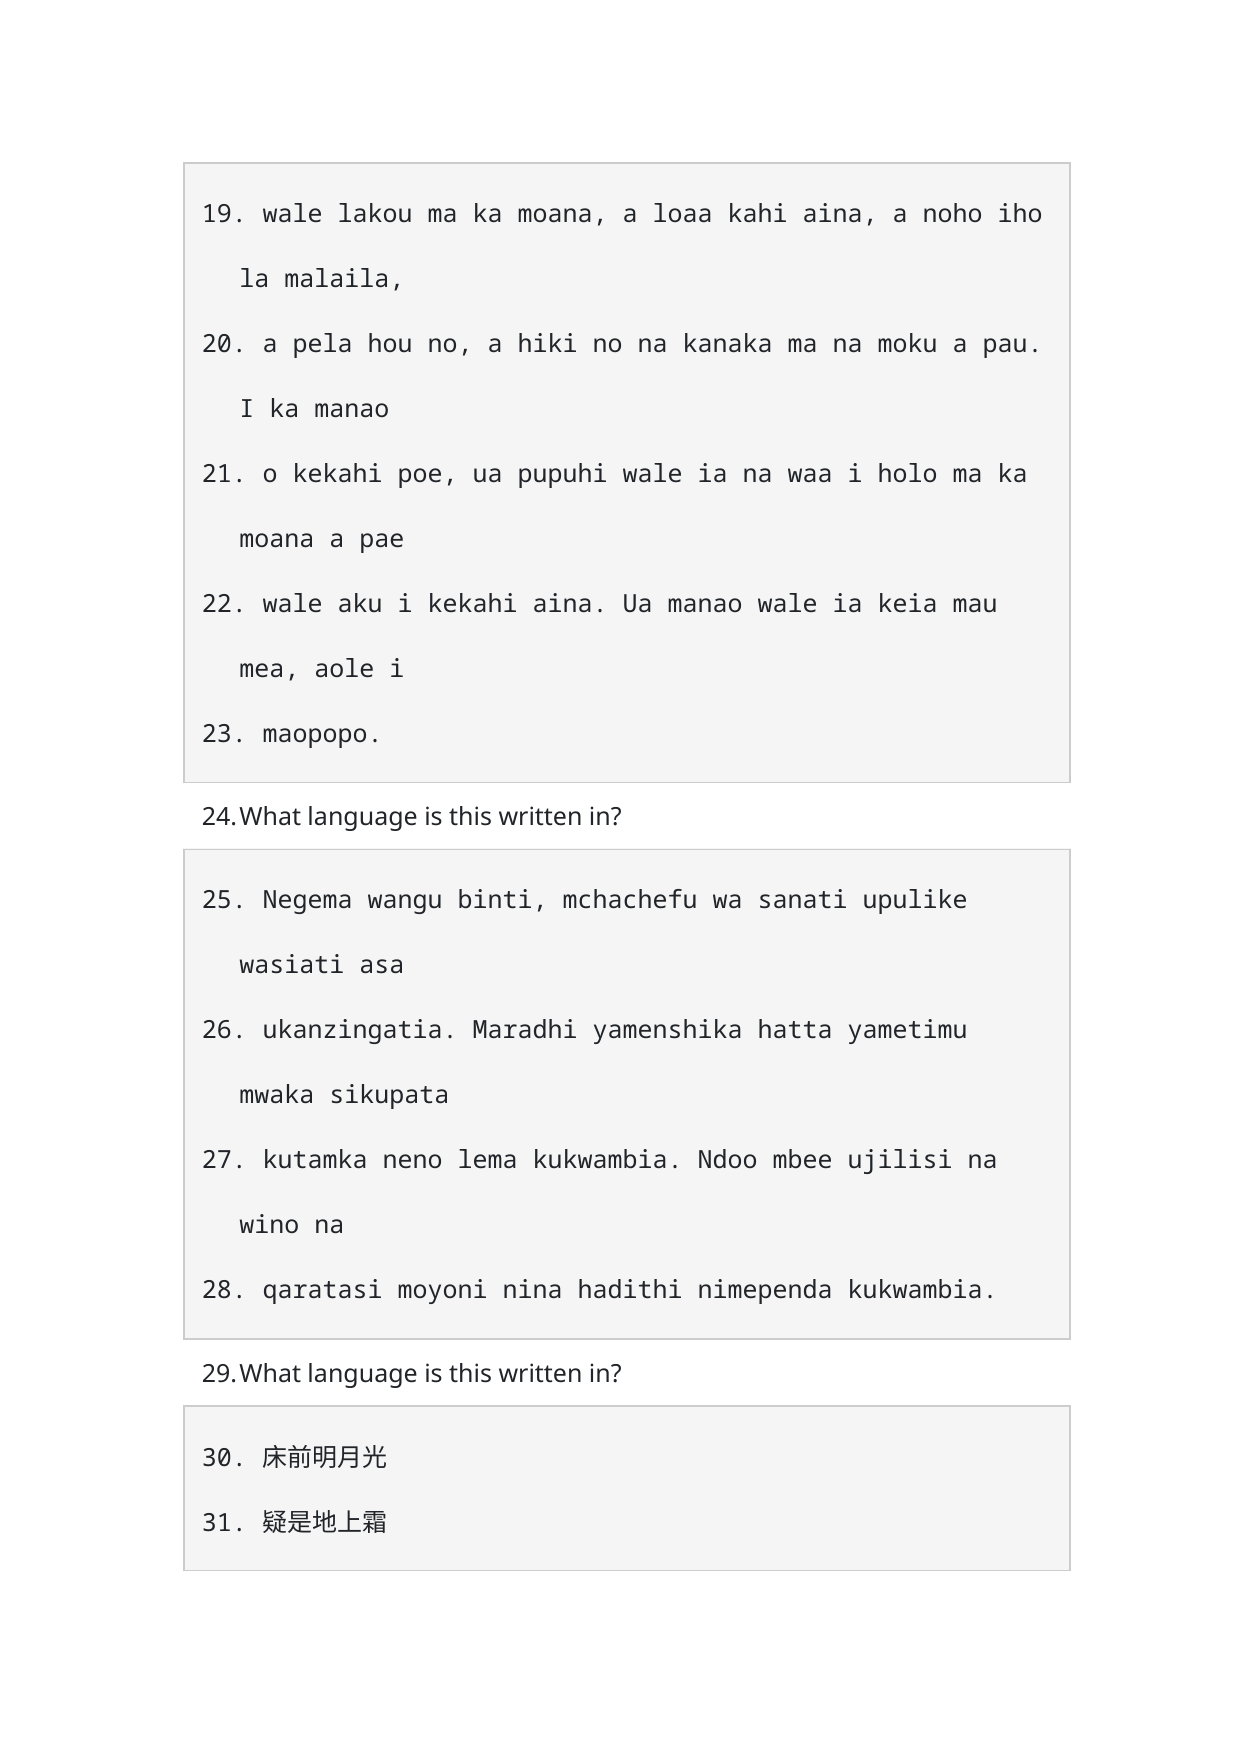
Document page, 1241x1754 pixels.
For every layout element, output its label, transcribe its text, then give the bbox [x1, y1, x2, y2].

list 疑是地上霜 [185, 1470, 1069, 1570]
list wale lakou ma ka moana, a loaa kahi aina, a noho iho la malaila, [185, 164, 1069, 292]
list What language is this written in? [202, 1340, 1053, 1405]
list maopopo. [185, 682, 1069, 782]
list wale aku i kekahi aina. Ua manao wale ia keia mau mea, aole i [185, 552, 1069, 682]
list qaratasi moyoni nina hadithi nimependa kukwambia. [185, 1238, 1069, 1338]
list o kekahi poe, ua pupuhi wale ia na waa i holo ma ka moana a pae [185, 422, 1069, 552]
list a pela hou no, a hiki no na kanaka ma na moku a pau. I ka manao [185, 292, 1069, 422]
list Negema wangu binti, mchachefu wa sanati upulike wasiati asa [185, 850, 1069, 978]
list 床前明月光 [185, 1407, 1069, 1470]
list kutamka neno lema kukwambia. Ndoo mbee ujilisi na wino na [185, 1108, 1069, 1238]
list What language is this written in? [202, 783, 1053, 848]
list ukanzingatia. Maradhi yamenshika hatta yametimu mwaka sikupata [185, 978, 1069, 1108]
